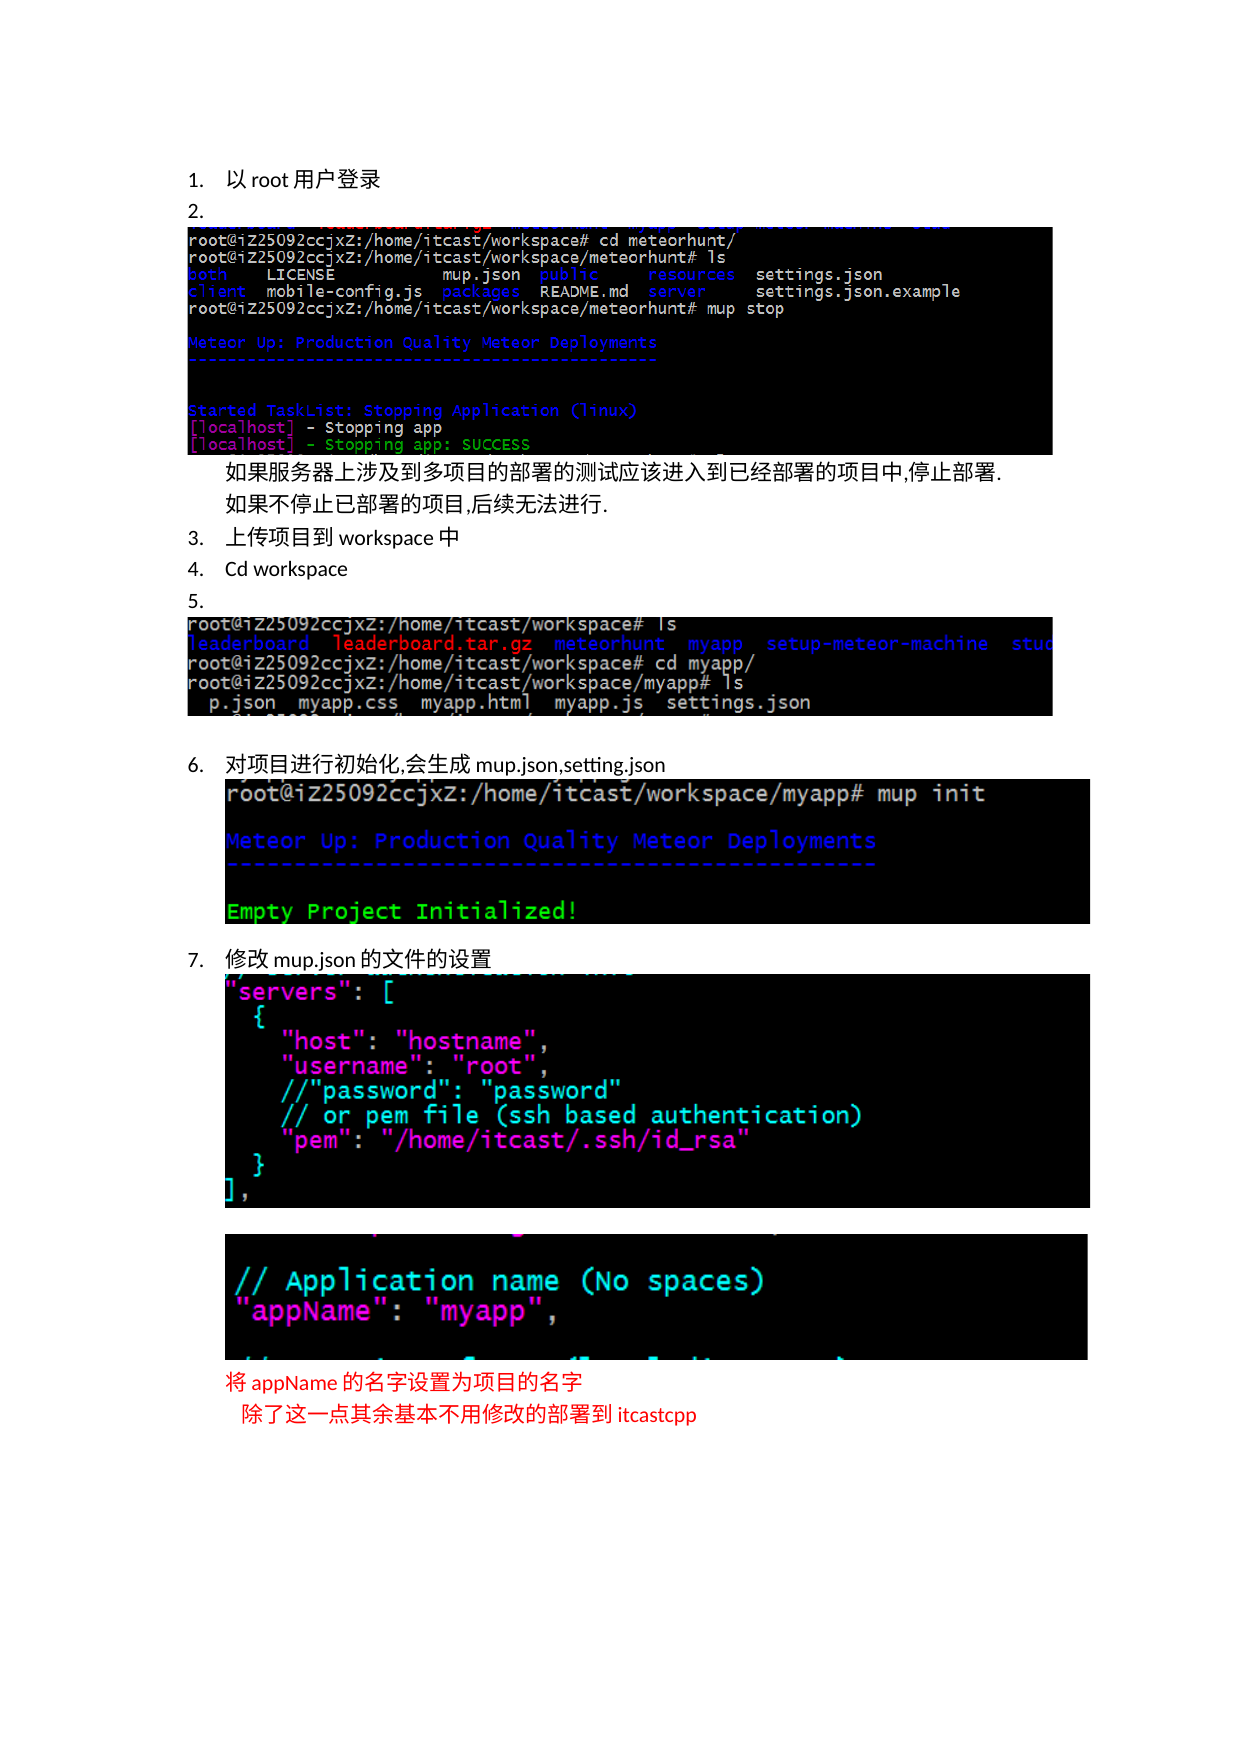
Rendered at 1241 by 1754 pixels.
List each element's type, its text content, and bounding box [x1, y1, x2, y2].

list 以root用户登录 [187, 162, 1053, 194]
picture [225, 974, 1091, 1208]
list 如果不停止已部署的项目,后续无法进行. [225, 487, 1053, 519]
list 如果服务器上涉及到多项目的部署的测试应该进入到已经部署的项目中,停止部署. [225, 455, 1053, 487]
list 对项目进行初始化,会生成mup.json,setting.json [187, 747, 1053, 779]
list 修改mup.json的文件的设置 [187, 942, 1053, 974]
list Cd workspace [187, 552, 1053, 584]
picture [225, 1234, 1088, 1360]
picture [187, 227, 1053, 455]
picture [225, 779, 1091, 924]
list 除了这一点其余基本不用修改的部署到itcastcpp [225, 1397, 1053, 1429]
picture [187, 617, 1053, 716]
list 将appName的名字设置为项目的名字 [225, 1364, 1053, 1397]
list 上传项目到workspace中 [187, 519, 1053, 552]
